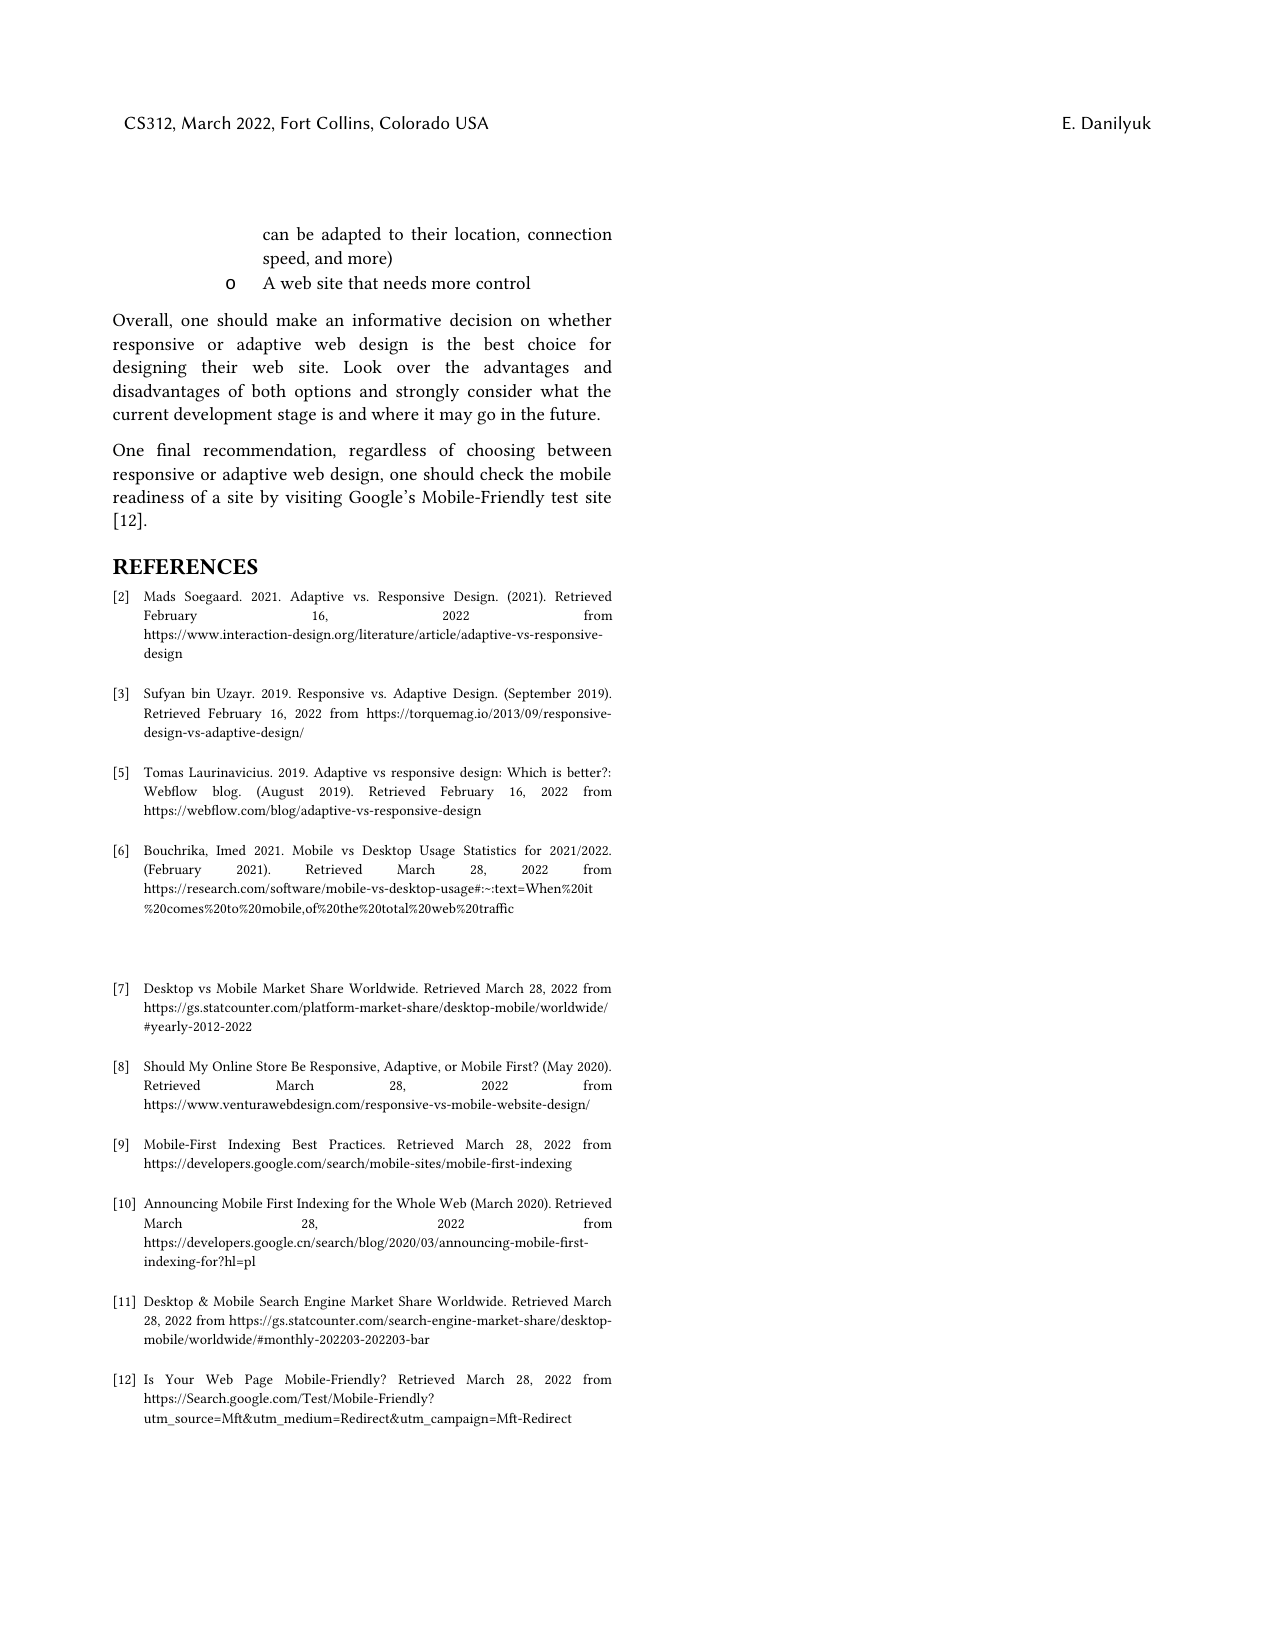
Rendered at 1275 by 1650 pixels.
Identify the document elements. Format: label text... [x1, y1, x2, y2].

text [11] Desktop & Mobile Search Engine Market Share Worldwide. Retrieved March 28, 2022 from https://gs.statcounter.com/search-engine-market-share/desktop-mobile/worldwide/#monthly-202203-202203-bar [112, 1293, 612, 1348]
text [5] Tomas Laurinavicius. 2019. Adaptive vs responsive design: Which is better?: Webflow blog. (August 2019). Retrieved February 16, 2022 from https://webflow.com/blog/adaptive-vs-responsive-design [112, 764, 612, 819]
list A web site that needs more control [225, 273, 612, 295]
text [2] Mads Soegaard. 2021. Adaptive vs. Responsive Design. (2021). Retrieved February 16, 2022 from https://www.interaction-design.org/literature/article/adaptive-vs-responsive-design [112, 588, 612, 663]
text [7] Desktop vs Mobile Market Share Worldwide. Retrieved March 28, 2022 from https://gs.statcounter.com/platform-market-share/desktop-mobile/worldwide/#yearly-2012-2022 [112, 980, 612, 1035]
text [6] Bouchrika, Imed 2021. Mobile vs Desktop Usage Statistics for 2021/2022. (February 2021). Retrieved March 28, 2022 from https://research.com/software/mobile-vs-desktop-usage#:~:text=When%20it%20comes%20to%20mobile,of%20the%20total%20web%20traffic [112, 843, 612, 917]
text One final recommendation, regardless of choosing between responsive or adaptive web design, one should check the mobile readiness of a site by visiting Google’s Mobile-Friendly test site [12]. [112, 440, 612, 531]
text [8] Should My Online Store Be Responsive, Adaptive, or Mobile First? (May 2020). Retrieved March 28, 2022 from https://www.venturawebdesign.com/responsive-vs-mobile-website-design/ [112, 1058, 612, 1113]
text [10] Announcing Mobile First Indexing for the Whole Web (March 2020). Retrieved March 28, 2022 from https://developers.google.cn/search/blog/2020/03/announcing-mobile-first-indexing-for?hl=pl [112, 1196, 612, 1270]
text Overall, one should make an informative decision on whether responsive or adaptive web design is the best choice for designing their web site. Look over the advantages and disadvantages of both options and strongly consider what the current development stage is and where it may go in the future. [112, 310, 612, 425]
list Sites which are highly targeted by users to enhance their experience (their experience can be adapted to their location, connection speed, and more) [225, 224, 612, 269]
text [9] Mobile-First Indexing Best Practices. Retrieved March 28, 2022 from https://developers.google.com/search/mobile-sites/mobile-first-indexing [112, 1137, 612, 1173]
text REFERENCES [112, 554, 612, 580]
text [3] Sufyan bin Uzayr. 2019. Responsive vs. Adaptive Design. (September 2019). Retrieved February 16, 2022 from https://torquemag.io/2013/09/responsive-design-vs-adaptive-design/Conference Name:ACM Woodstock conference [112, 686, 612, 741]
text [12] Is Your Web Page Mobile-Friendly? Retrieved March 28, 2022 from https://Search.google.com/Test/Mobile-Friendly?utm_source=Mft&utm_medium=Redirect&utm_campaign=Mft-Redirect [112, 1372, 612, 1427]
